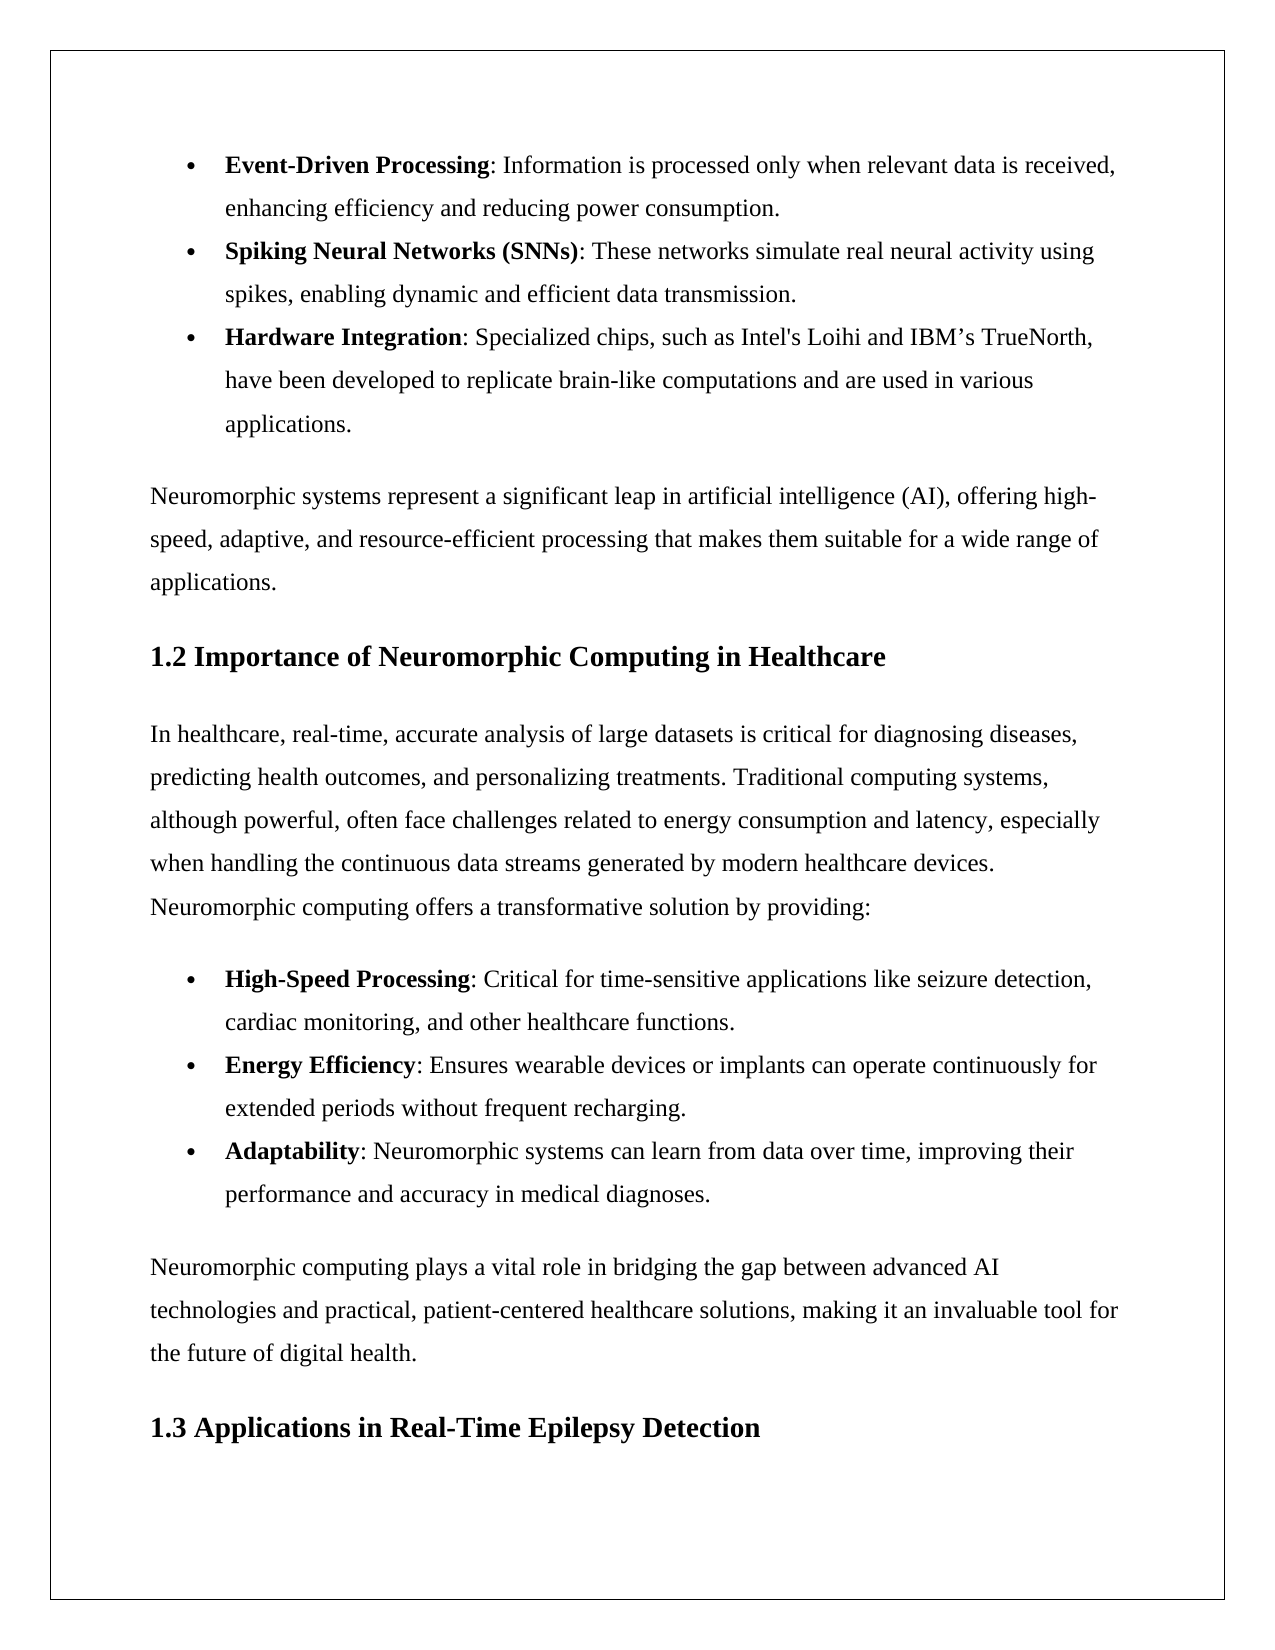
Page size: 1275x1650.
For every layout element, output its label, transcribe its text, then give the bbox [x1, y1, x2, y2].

list Energy Efficiency: Ensures wearable devices or implants can operate continuously for extended periods without frequent recharging. [187, 1050, 1125, 1122]
list Spiking Neural Networks (SNNs): These networks simulate real neural activity using spikes, enabling dynamic and efficient data transmission. [187, 236, 1125, 308]
list Adaptability: Neuromorphic systems can learn from data over time, improving their performance and accuracy in medical diagnoses. [187, 1136, 1125, 1208]
text 1.3 Applications in Real-Time Epilepsy Detection [150, 1410, 1125, 1444]
list High-Speed Processing: Critical for time-sensitive applications like seizure detection, cardiac monitoring, and other healthcare functions. [187, 964, 1125, 1036]
list Hardware Integration: Specialized chips, such as Intel's Loihi and IBM’s TrueNorth, have been developed to replicate brain-like computations and are used in various applications. [187, 322, 1125, 437]
text Neuromorphic systems represent a significant leap in artificial intelligence (AI), offering high-speed, adaptive, and resource-efficient processing that makes them suitable for a wide range of applications. [150, 481, 1125, 596]
text 1.2 Importance of Neuromorphic Computing in Healthcare [150, 639, 1125, 673]
text Neuromorphic computing plays a vital role in bridging the gap between advanced AI technologies and practical, patient-centered healthcare solutions, making it an invaluable tool for the future of digital health. [150, 1252, 1125, 1367]
list Event-Driven Processing: Information is processed only when relevant data is received, enhancing efficiency and reducing power consumption. [187, 150, 1125, 222]
text In healthcare, real-time, accurate analysis of large datasets is critical for diagnosing diseases, predicting health outcomes, and personalizing treatments. Traditional computing systems, although powerful, often face challenges related to energy consumption and latency, especially when handling the continuous data streams generated by modern healthcare devices. Neuromorphic computing offers a transformative solution by providing: [150, 719, 1125, 920]
